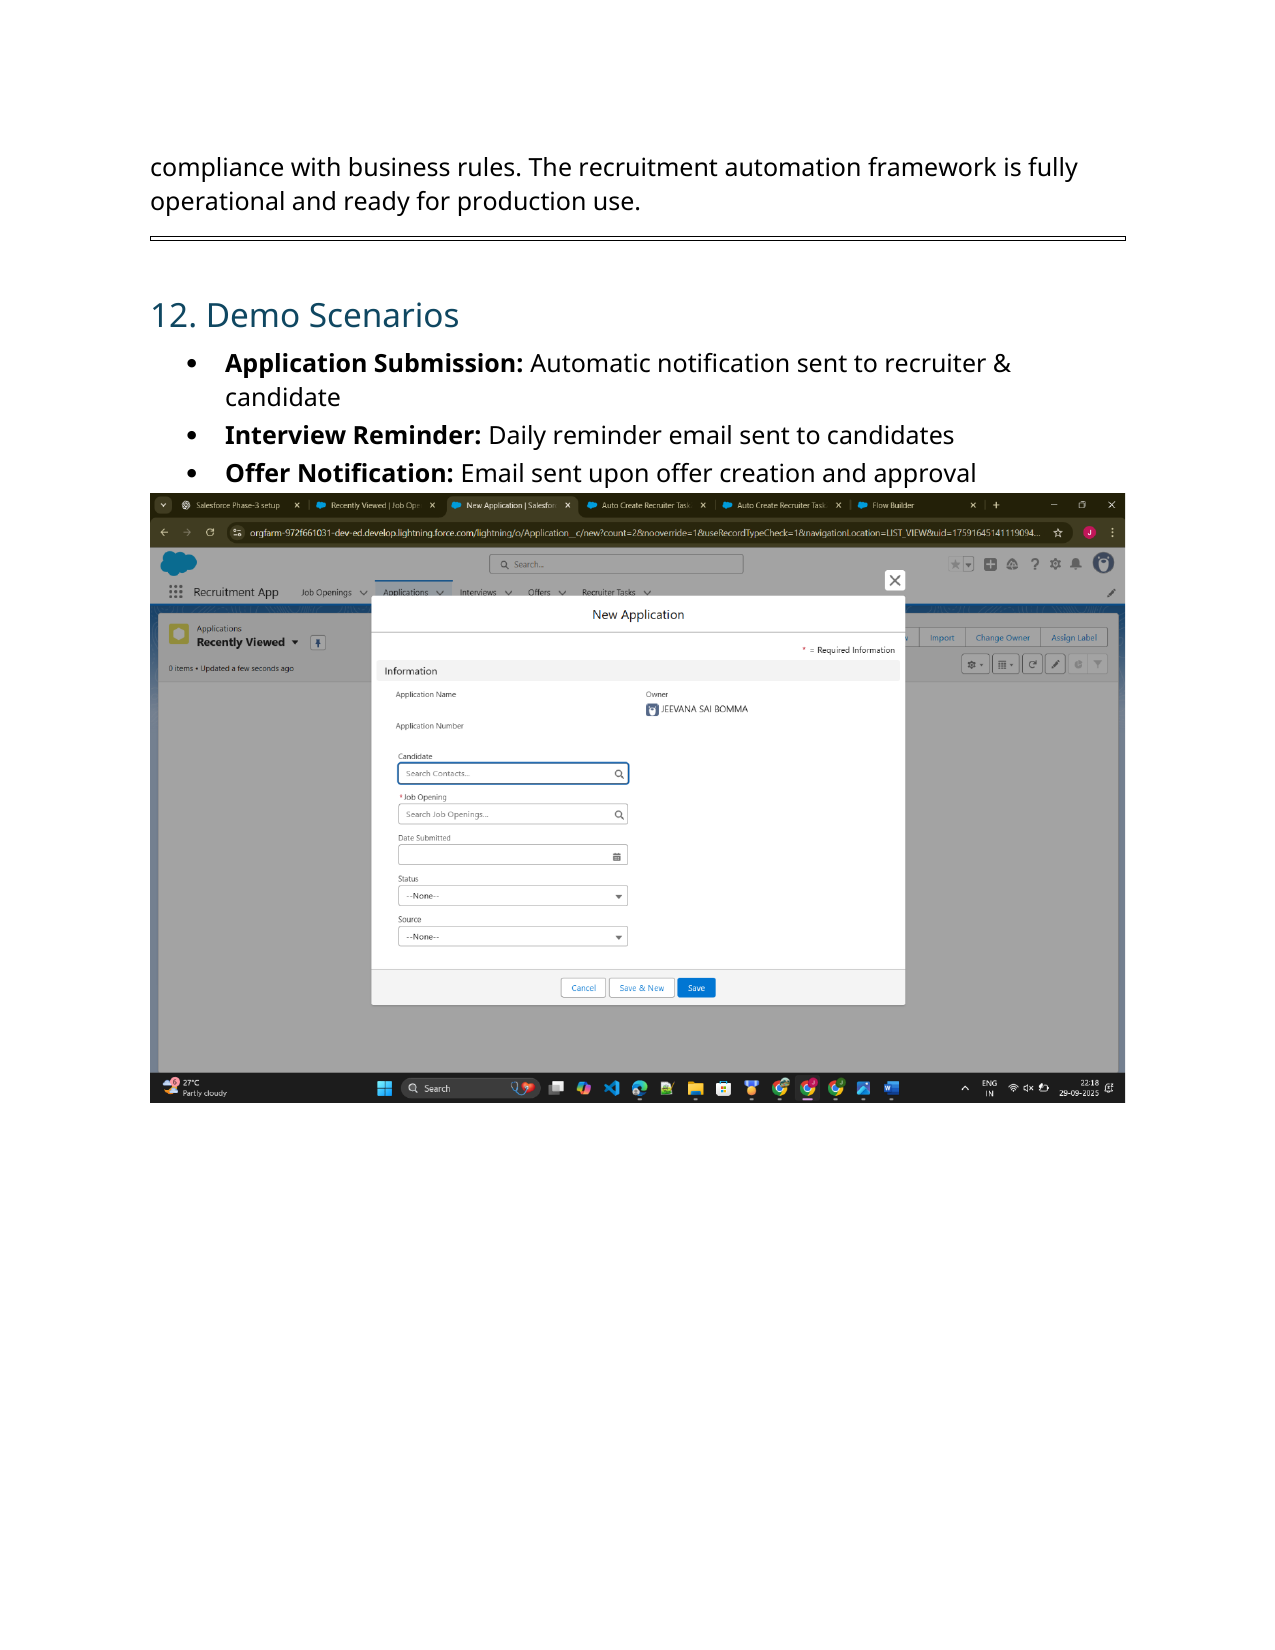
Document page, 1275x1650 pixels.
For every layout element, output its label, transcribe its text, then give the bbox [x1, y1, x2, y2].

subtitle 12. Demo Scenarios [150, 292, 1125, 337]
list Offer Notification: Email sent upon offer creation and approval [187, 455, 1125, 489]
picture [150, 493, 1125, 1103]
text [150, 150, 1125, 218]
list Interview Reminder: Daily reminder email sent to candidates [187, 417, 1125, 451]
list Application Submission: Automatic notification sent to recruiter & candidate [187, 346, 1125, 414]
